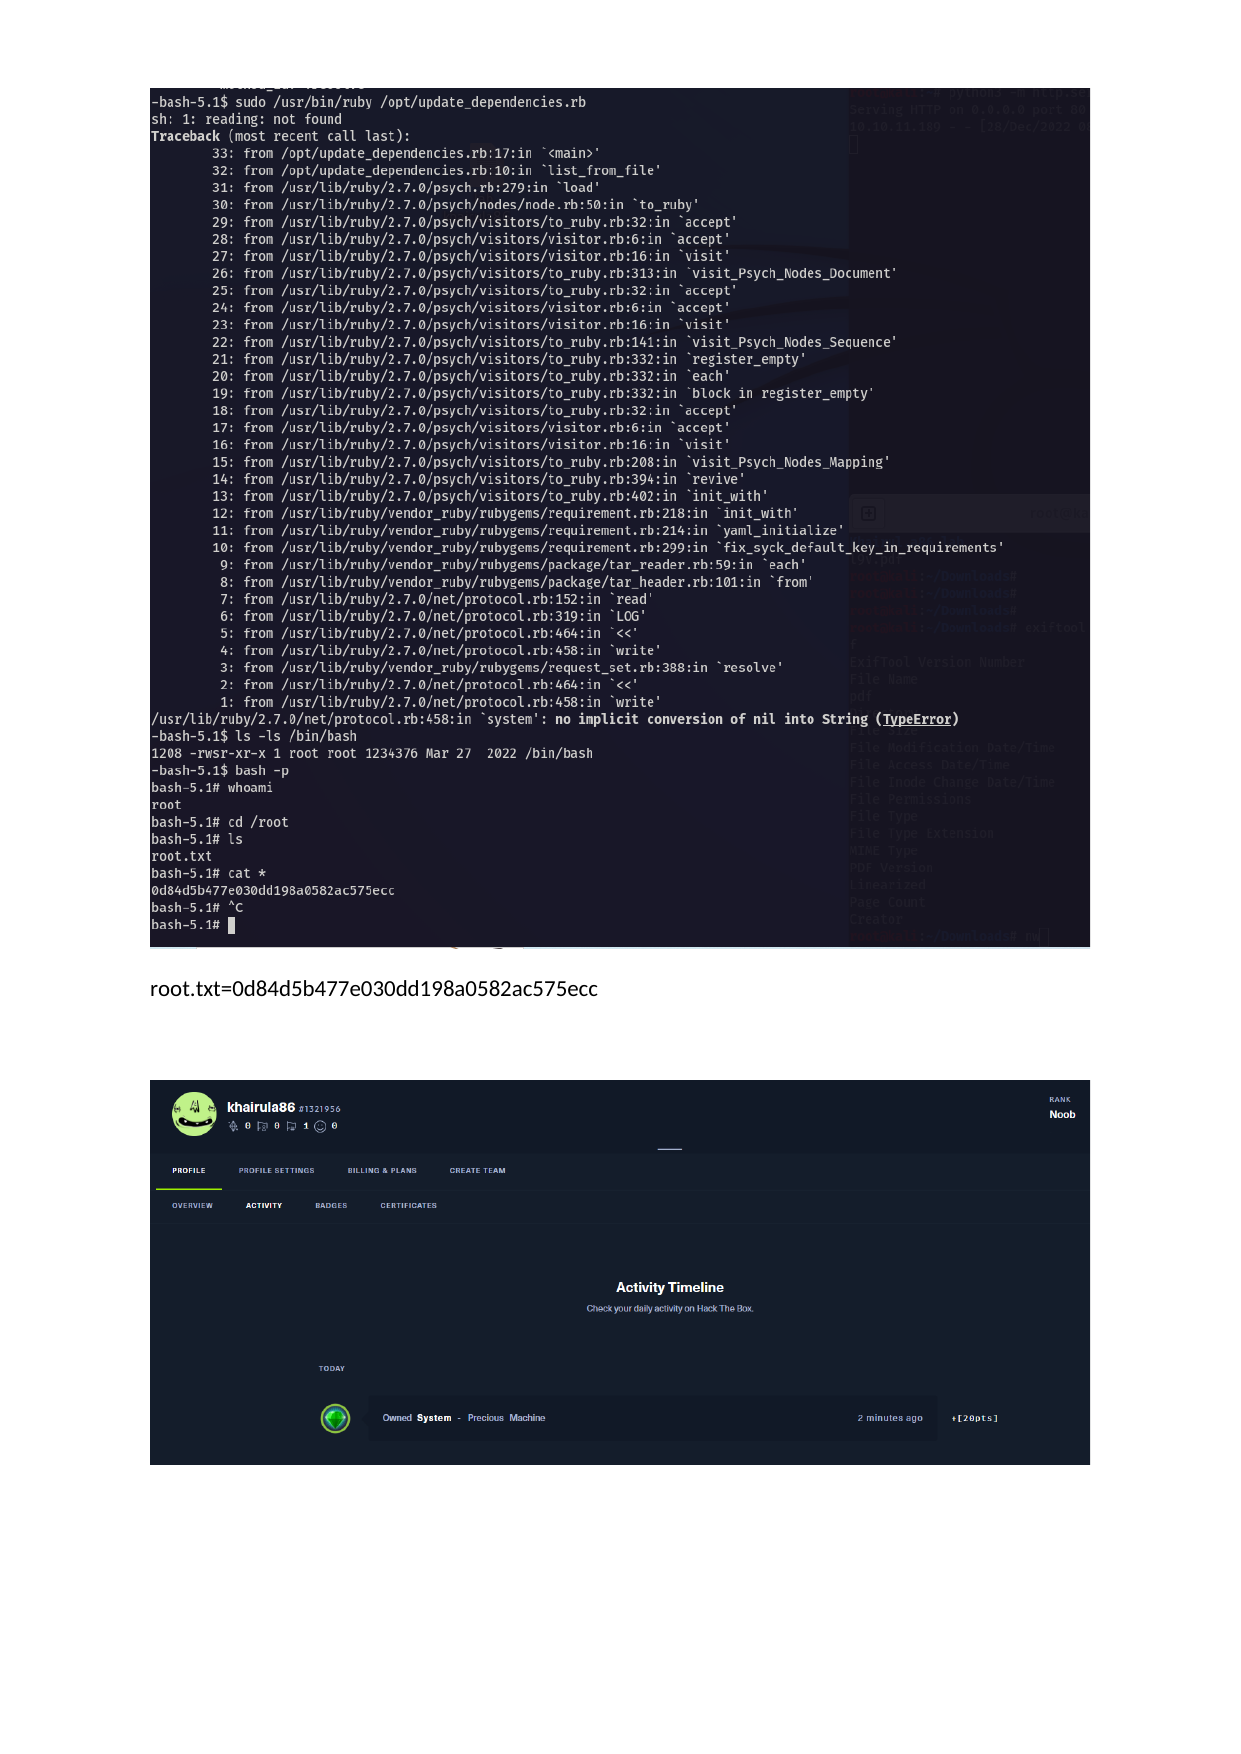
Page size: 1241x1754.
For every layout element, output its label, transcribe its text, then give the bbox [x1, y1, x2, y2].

text root.txt=0d84d5b477e030dd198a0582ac575ecc [150, 974, 1090, 1002]
picture [150, 1080, 1091, 1465]
picture [150, 88, 1091, 949]
